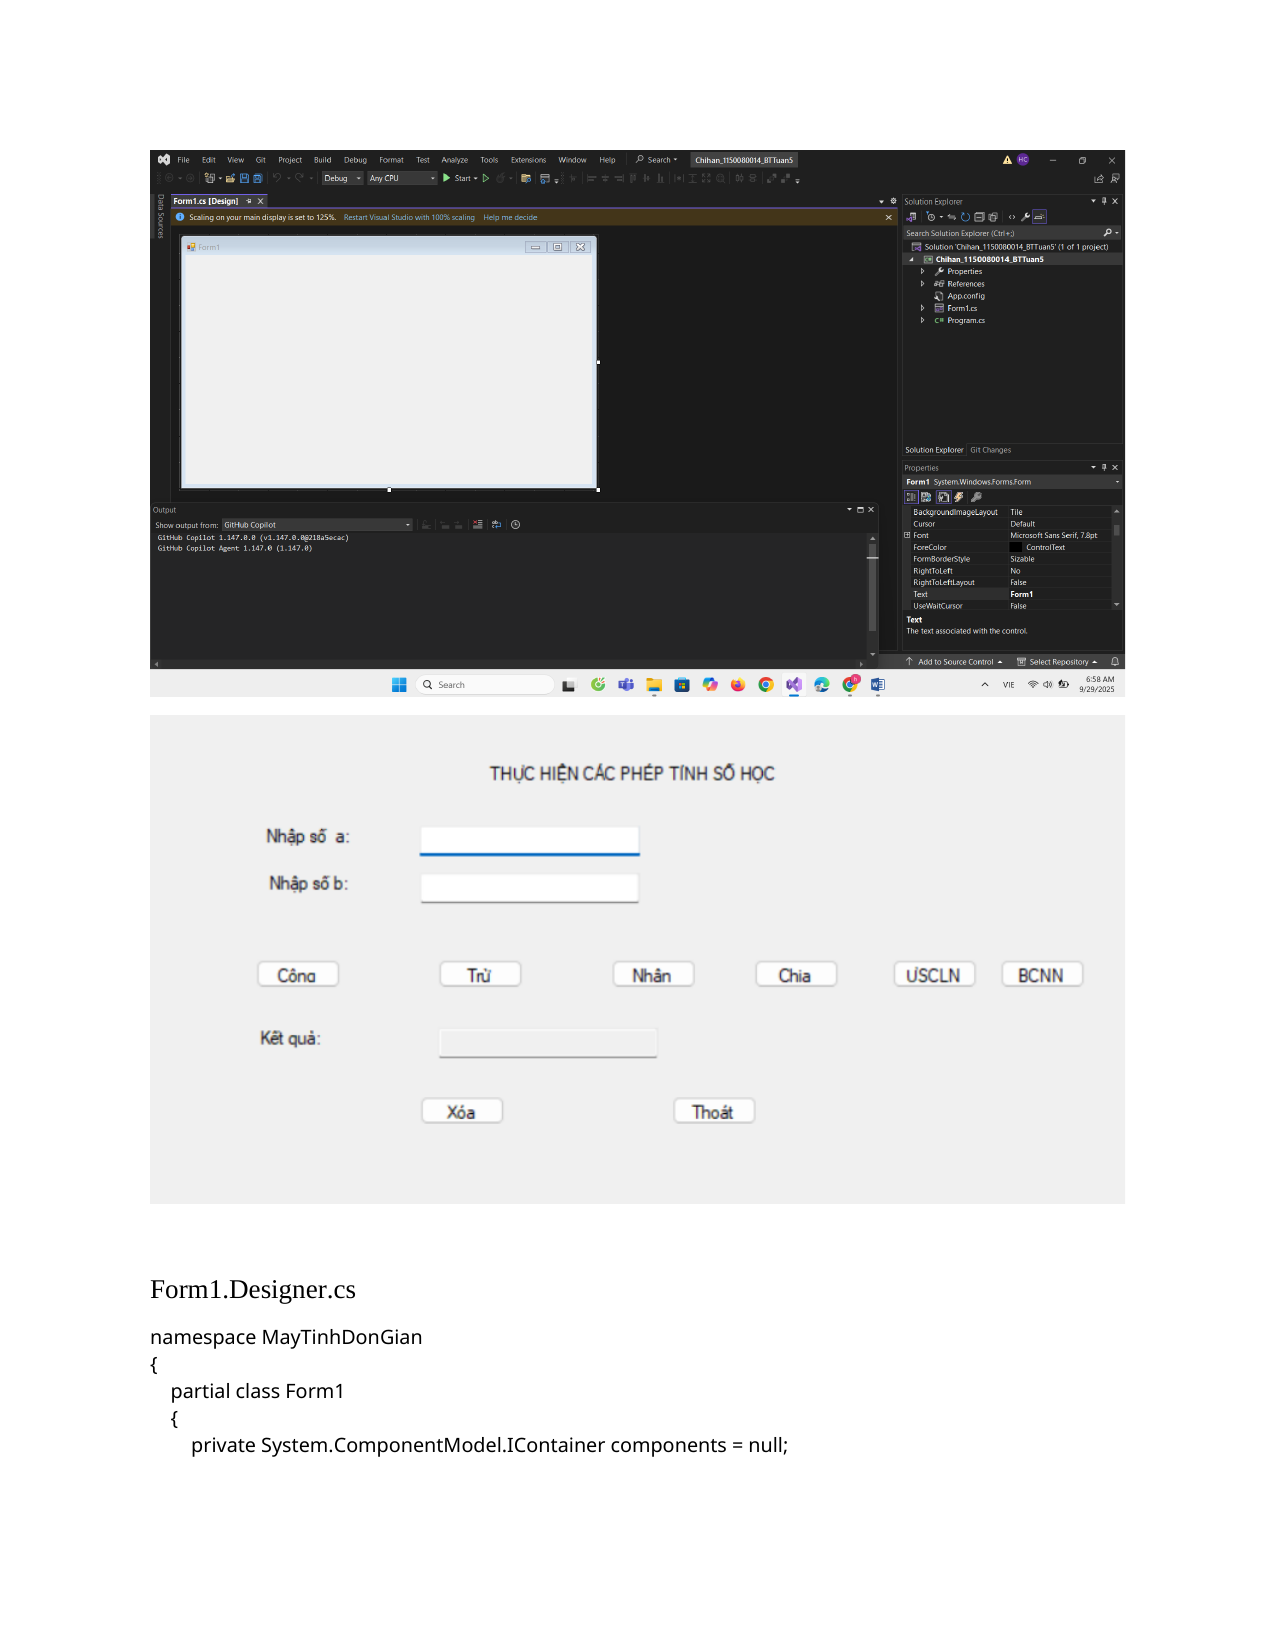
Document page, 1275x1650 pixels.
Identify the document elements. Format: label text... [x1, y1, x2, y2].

text Form1.Designer.cs [150, 1273, 1125, 1304]
text { [150, 1350, 1125, 1377]
text namespace MayTinhDonGian [150, 1323, 1125, 1350]
picture [150, 150, 1125, 697]
text private System.ComponentModel.IContainer components = null; [150, 1431, 1125, 1458]
text { [150, 1404, 1125, 1431]
text partial class Form1 [150, 1377, 1125, 1404]
picture [150, 715, 1125, 1204]
